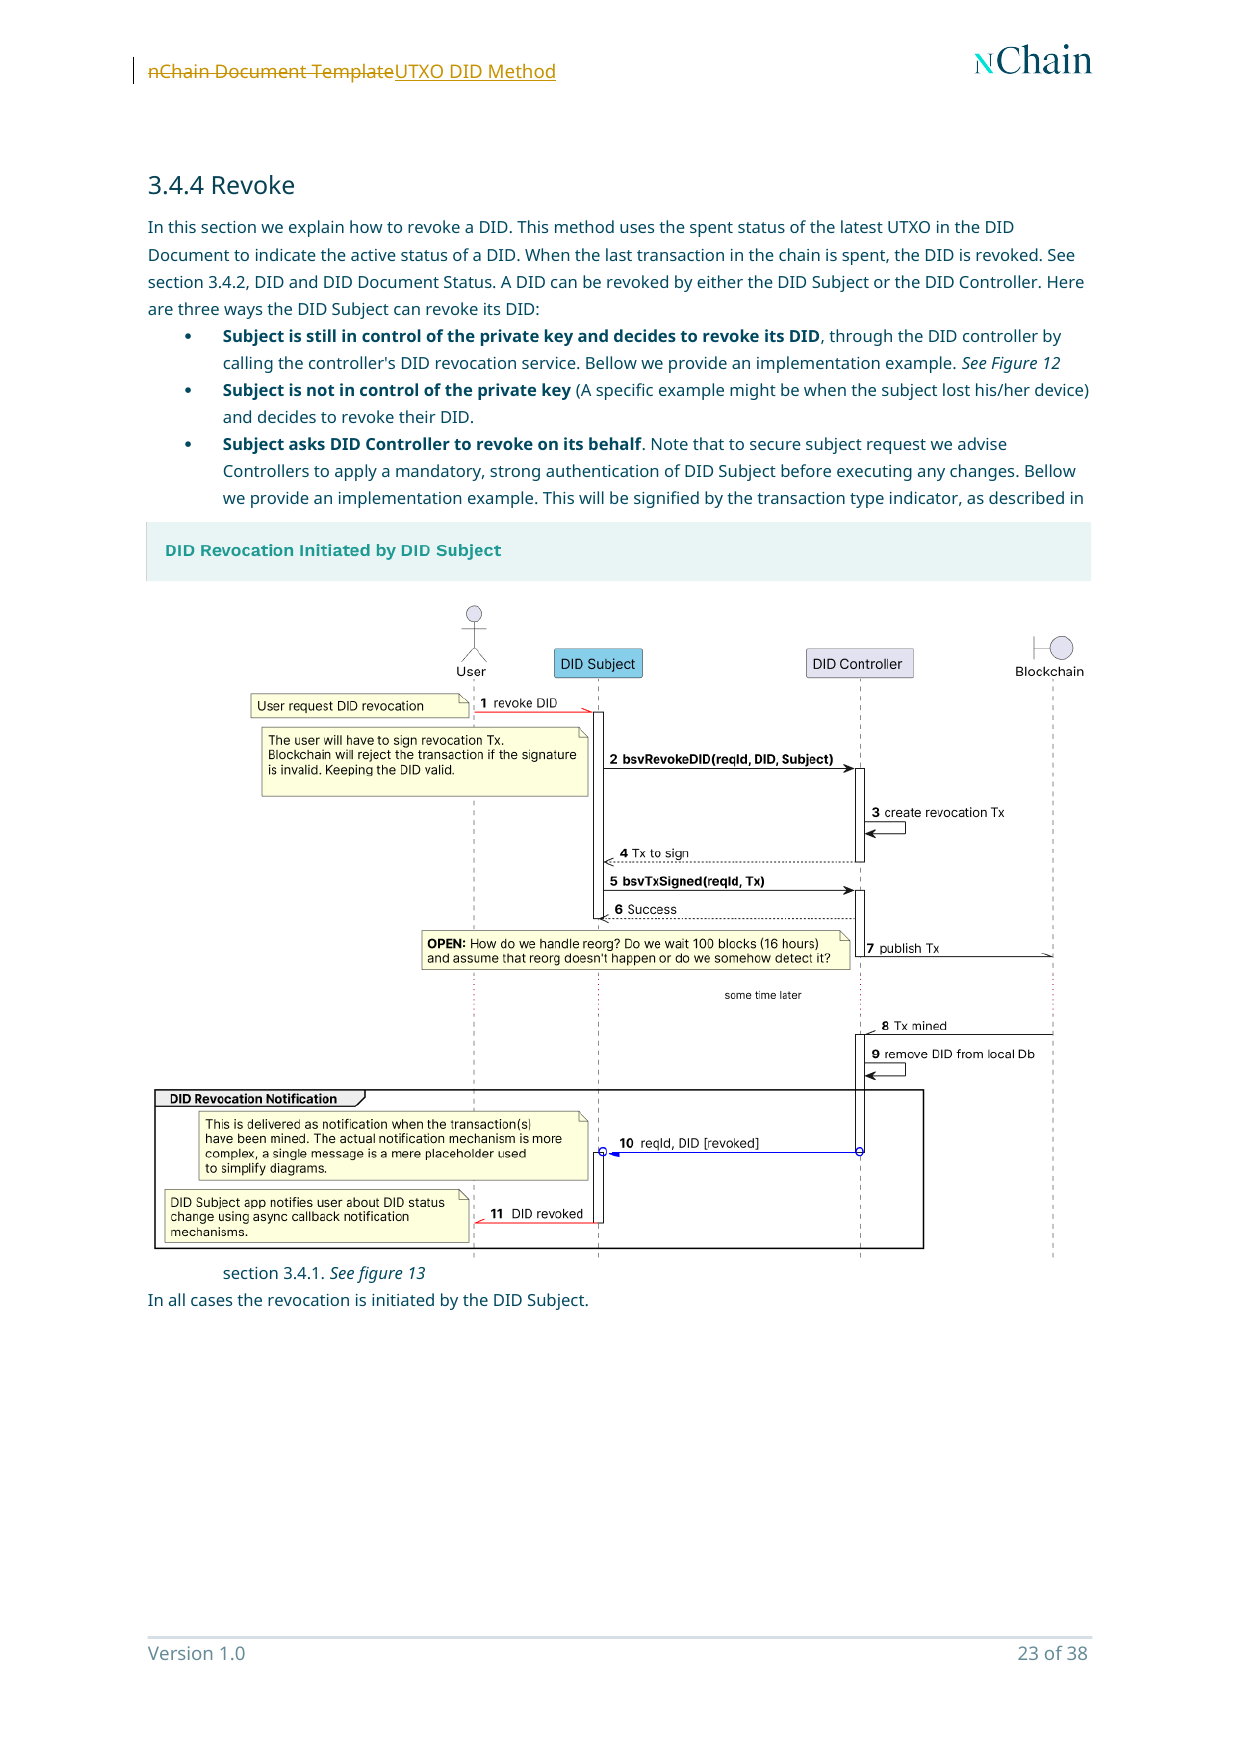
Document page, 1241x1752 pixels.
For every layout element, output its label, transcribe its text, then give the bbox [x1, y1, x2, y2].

picture [697, 465, 701, 475]
picture [149, 249, 156, 259]
list Subject asks DID Controller to revoke on its behalf. Note that to secure subject request we advise Controllers to apply a mandatory, strong authentication of DID Subject before executing any changes. Bellow we provide an implementation example. This will be signified by the transaction type indicator, as described in section 3.4.1. See figure 13 [185, 1258, 1092, 1285]
picture [413, 357, 417, 367]
picture [494, 1294, 501, 1304]
picture [926, 276, 933, 286]
picture [506, 1294, 510, 1304]
picture [512, 1294, 517, 1304]
picture [453, 411, 457, 421]
picture [581, 248, 585, 261]
text In this section we explain how to revoke a DID. This method uses the spent status of the latest UTXO in the DID Document to indicate the active status of a DID. When the last transaction in the chain is spent, the DID is revoked. See section 3.4.2, DID and DID Document Status. A DID can be revoked by either the DID Subject or the DID Controller. Here are three ways the DID Subject can revoke its DID: [148, 212, 1092, 321]
picture [776, 360, 780, 373]
picture [480, 221, 485, 231]
picture [336, 276, 340, 286]
picture [354, 468, 358, 481]
picture [499, 249, 503, 259]
picture [517, 276, 524, 286]
picture [865, 495, 869, 508]
subtitle 3.4.4 Revoke [148, 173, 1092, 200]
picture [469, 1293, 473, 1306]
list Subject is still in control of the private key and decides to revoke its DID, through the DID controller by calling the controller's DID revocation service. Bellow we provide an implementation example. See Figure 12 [185, 321, 1092, 375]
picture [342, 276, 349, 286]
picture [986, 221, 991, 231]
picture [310, 303, 314, 313]
picture [816, 220, 820, 233]
picture [899, 221, 908, 233]
picture [1029, 57, 1035, 74]
picture [944, 276, 949, 286]
picture [529, 276, 533, 286]
picture [282, 356, 288, 369]
picture [1048, 276, 1055, 288]
picture [699, 437, 703, 450]
picture [517, 221, 526, 233]
picture [459, 411, 464, 421]
picture [184, 302, 188, 315]
picture [824, 437, 828, 450]
list In all cases the revocation is initiated by the DID Subject. [148, 1285, 1092, 1312]
list Subject asks DID Controller to revoke on its behalf. Note that to secure subject request we advise Controllers to apply a mandatory, strong authentication of DID Subject before executing any changes. Bellow we provide an implementation example. This will be signified by the transaction type indicator, as described in section 3.4.1. See figure 13 [185, 429, 1092, 522]
picture [419, 357, 426, 367]
picture [674, 275, 678, 288]
picture [929, 330, 936, 340]
picture [250, 495, 254, 508]
picture [1028, 44, 1093, 74]
picture [904, 329, 908, 342]
picture [146, 522, 1092, 1258]
picture [668, 360, 672, 373]
picture [405, 410, 409, 423]
picture [324, 276, 331, 286]
picture [974, 44, 1024, 74]
picture [535, 276, 542, 286]
list Subject is not in control of the private key (A specific example might be when the subject lost his/her device) and decides to revoke their DID. [185, 375, 1092, 429]
